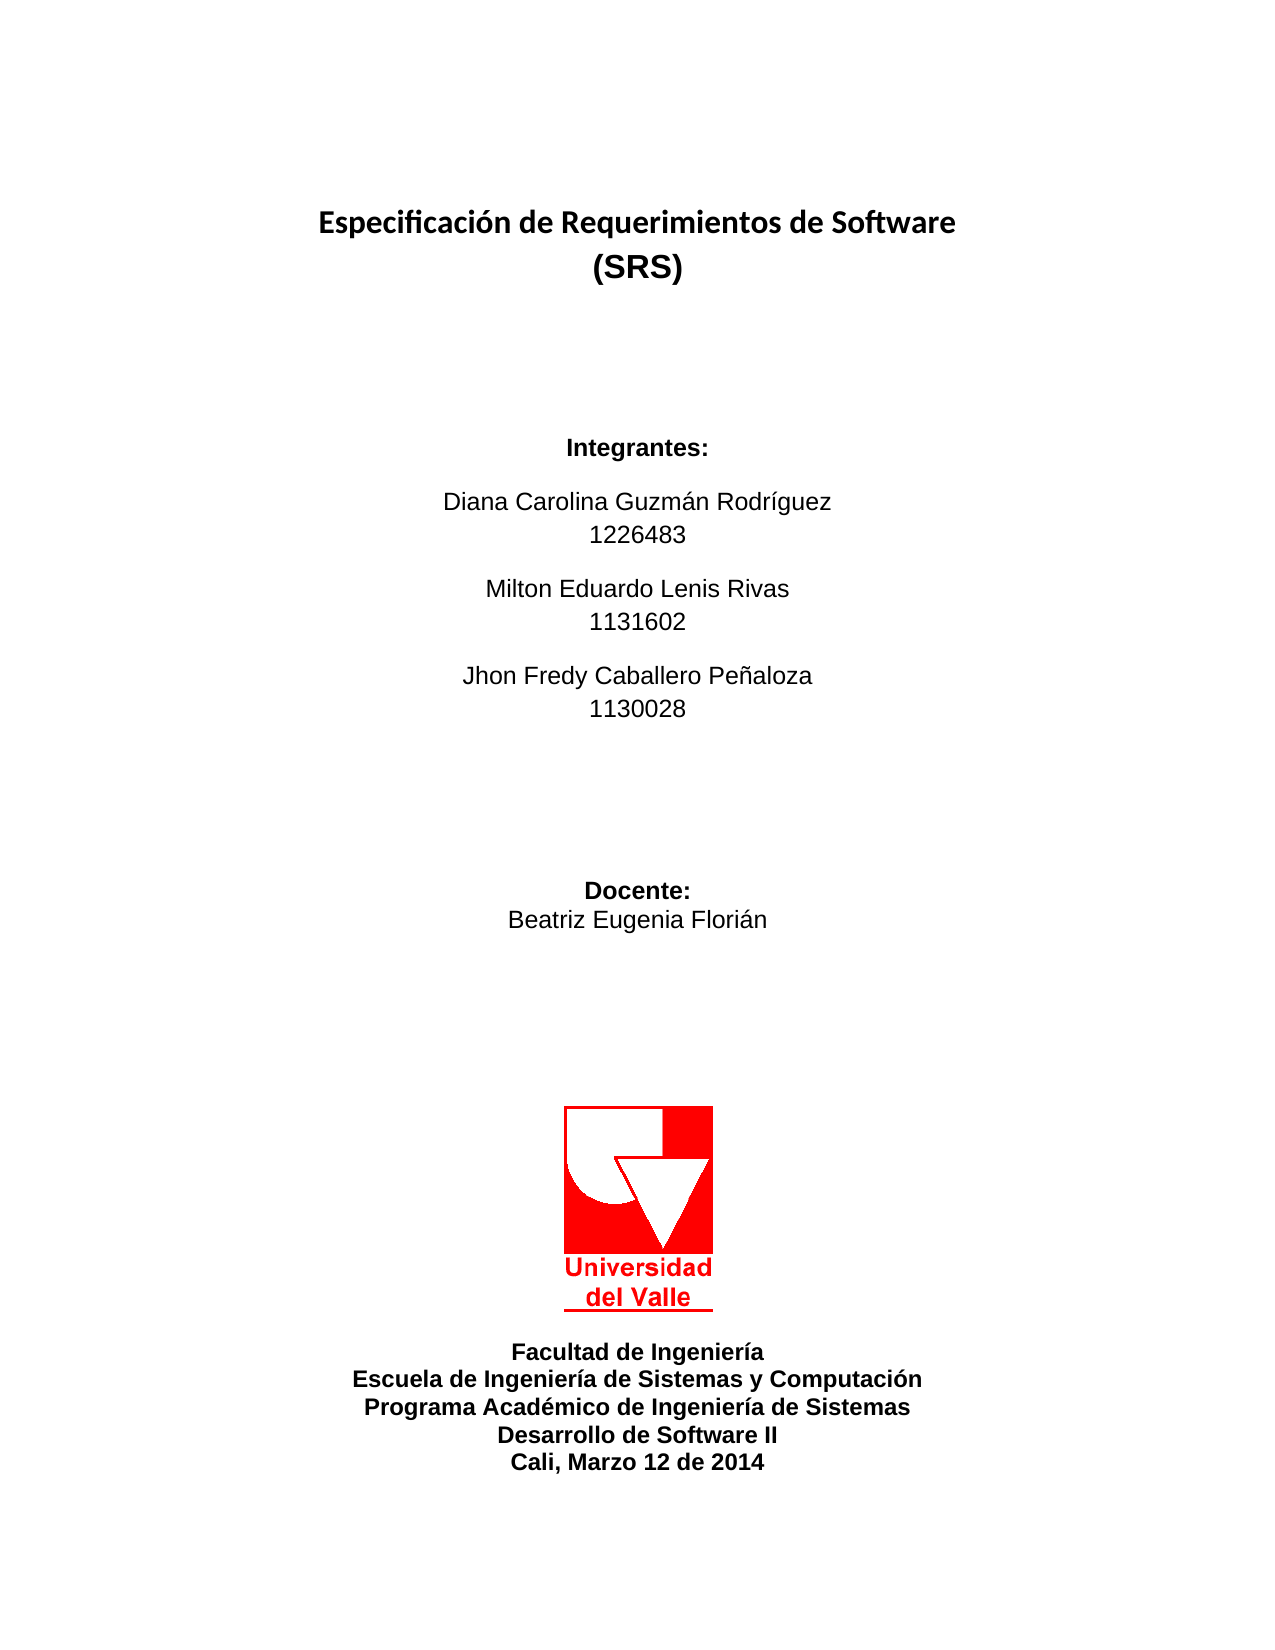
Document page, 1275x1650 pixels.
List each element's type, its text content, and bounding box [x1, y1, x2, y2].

text Milton Eduardo Lenis Rivas 1131602 [177, 574, 1098, 636]
text Cali, Marzo 12 de 2014 [177, 1448, 1098, 1476]
text Facultad de Ingeniería [177, 1338, 1098, 1365]
text Beatriz Eugenia Florián [177, 905, 1098, 934]
text Docente: [177, 876, 1098, 905]
text Desarrollo de Software II [177, 1421, 1098, 1448]
text Jhon Fredy Caballero Peñaloza 1130028 [177, 661, 1098, 851]
text Especificación de Requerimientos de Software (SRS) [177, 201, 1098, 286]
picture [561, 1104, 714, 1313]
text Integrantes: [177, 433, 1098, 462]
text Diana Carolina Guzmán Rodríguez 1226483 [177, 487, 1098, 549]
text Escuela de Ingeniería de Sistemas y Computación [177, 1365, 1098, 1393]
text Programa Académico de Ingeniería de Sistemas [177, 1393, 1098, 1421]
